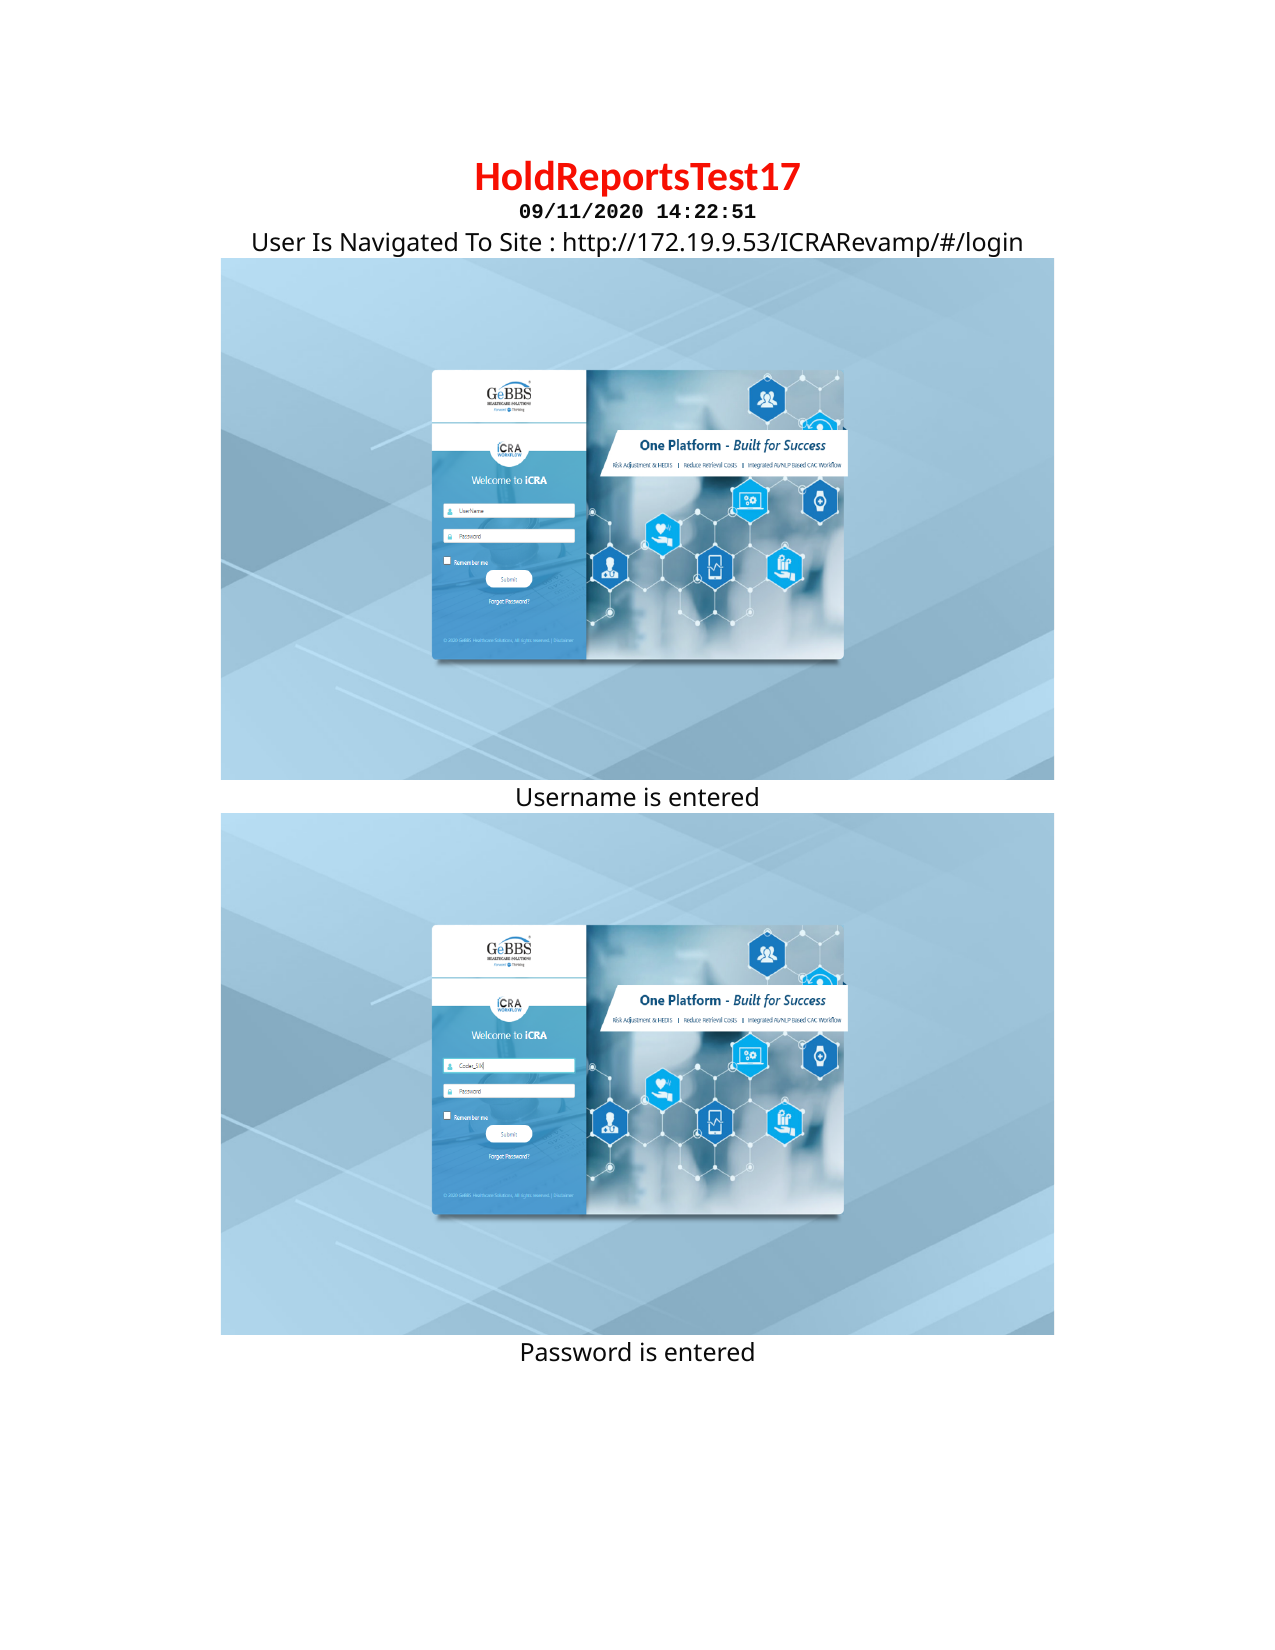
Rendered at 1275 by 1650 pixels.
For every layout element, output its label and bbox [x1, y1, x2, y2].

picture [220, 819, 1055, 1341]
text [150, 150, 1125, 1374]
picture [220, 264, 1055, 786]
